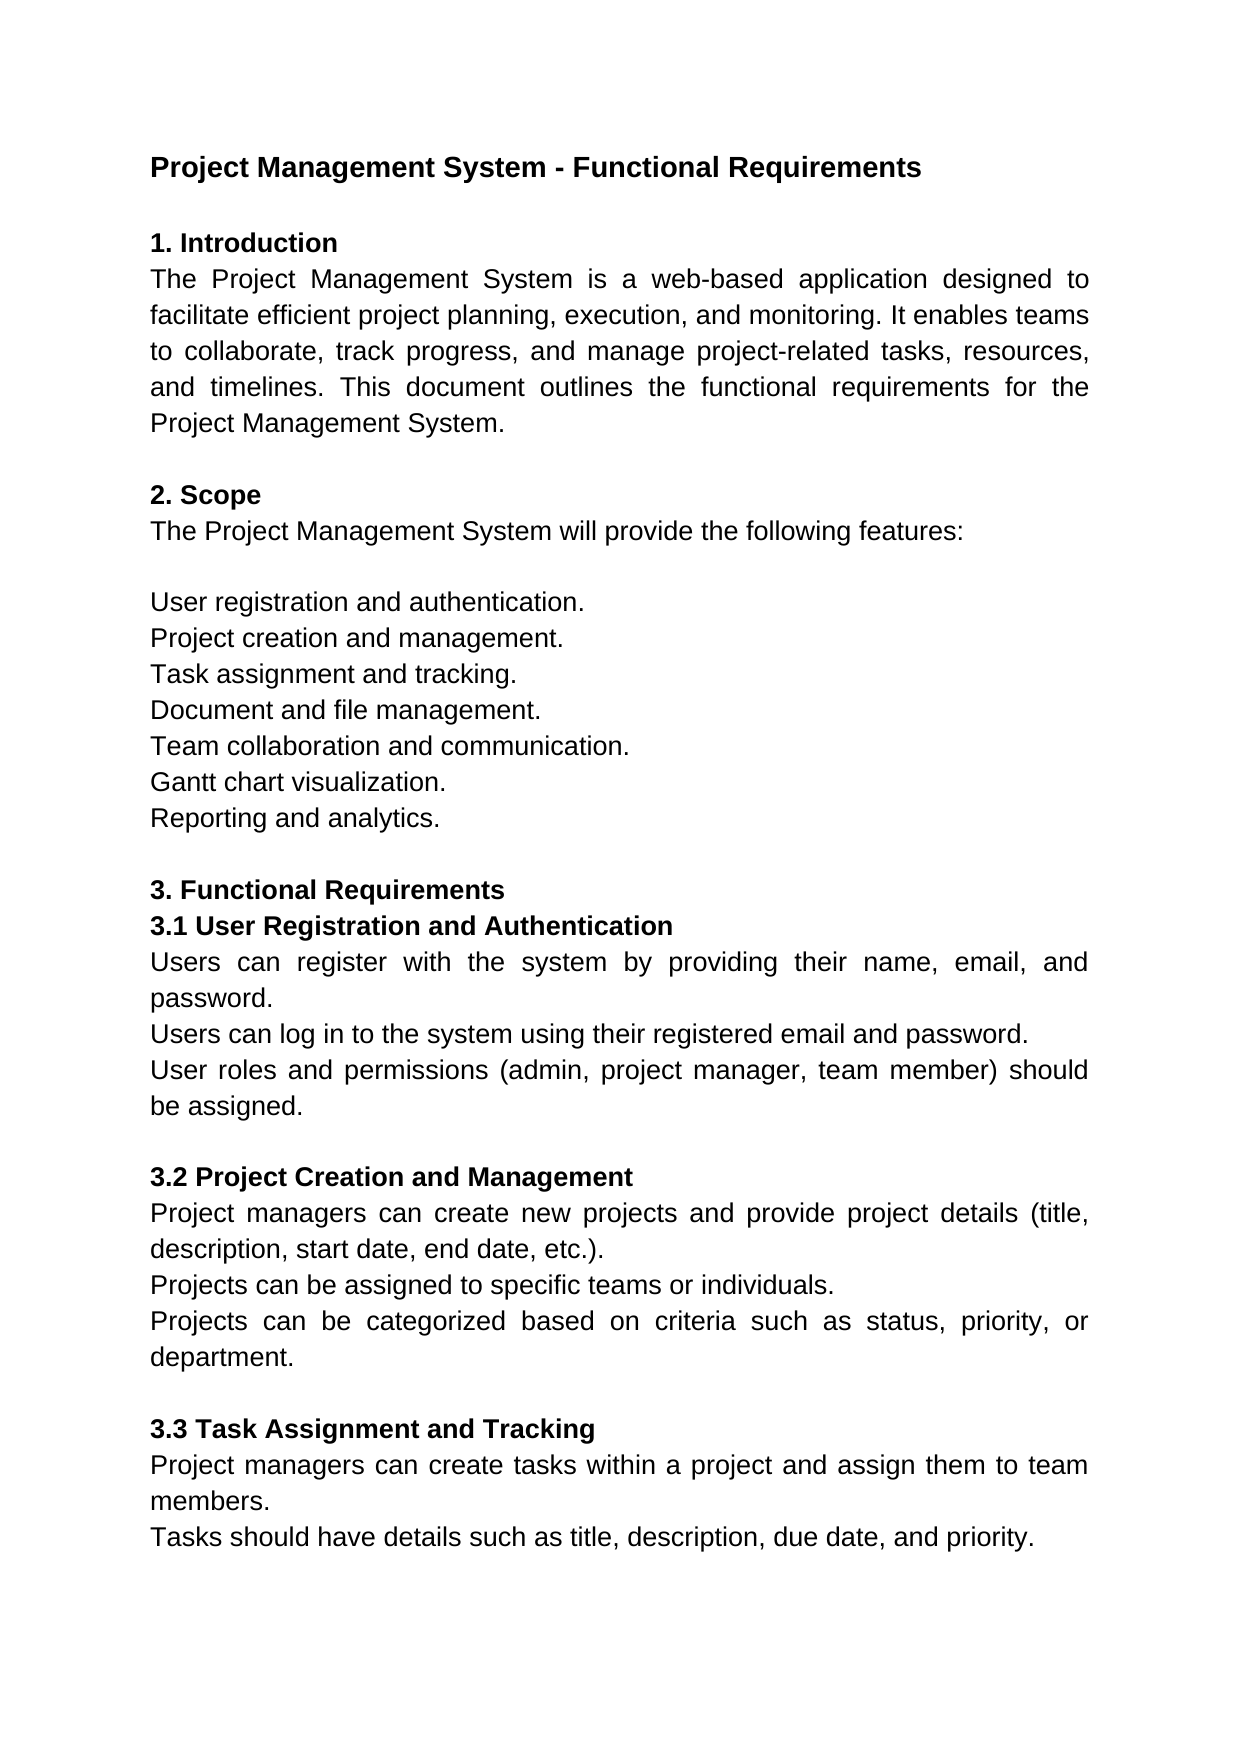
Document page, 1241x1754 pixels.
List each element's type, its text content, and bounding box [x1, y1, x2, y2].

text User roles and permissions (admin, project manager, team member) should be assigned. [150, 1054, 1090, 1121]
text User registration and authentication. [150, 586, 1090, 618]
text 3.2 Project Creation and Management [150, 1161, 1090, 1193]
text Projects can be assigned to specific teams or individuals. [150, 1269, 1090, 1301]
text Project Management System - Functional Requirements [150, 150, 1090, 183]
text 2. Scope [150, 479, 1090, 510]
text Project managers can create tasks within a project and assign them to team members. [150, 1449, 1090, 1516]
text 1. Introduction [150, 227, 1090, 258]
text The Project Management System is a web-based application designed to facilitate efficient project planning, execution, and monitoring. It enables teams to collaborate, track progress, and manage project-related tasks, resources, and timelines. This document outlines the functional requirements for the Project Management System. [150, 263, 1090, 438]
text Tasks should have details such as title, description, due date, and priority. [150, 1521, 1090, 1552]
text 3.1 User Registration and Authentication [150, 910, 1090, 941]
text Gantt chart visualization. [150, 766, 1090, 797]
text Reporting and analytics. [150, 802, 1090, 833]
text Team collaboration and communication. [150, 730, 1090, 761]
text Users can log in to the system using their registered email and password. [150, 1018, 1090, 1049]
text The Project Management System will provide the following features: [150, 514, 1090, 546]
text Users can register with the system by providing their name, email, and password. [150, 946, 1090, 1013]
text Document and file management. [150, 694, 1090, 726]
text 3.3 Task Assignment and Tracking [150, 1413, 1090, 1444]
text 3. Functional Requirements [150, 874, 1090, 905]
text Projects can be categorized based on criteria such as status, priority, or department. [150, 1305, 1090, 1372]
text Project creation and management. [150, 622, 1090, 654]
text Task assignment and tracking. [150, 658, 1090, 689]
text Project managers can create new projects and provide project details (title, description, start date, end date, etc.). [150, 1197, 1090, 1264]
